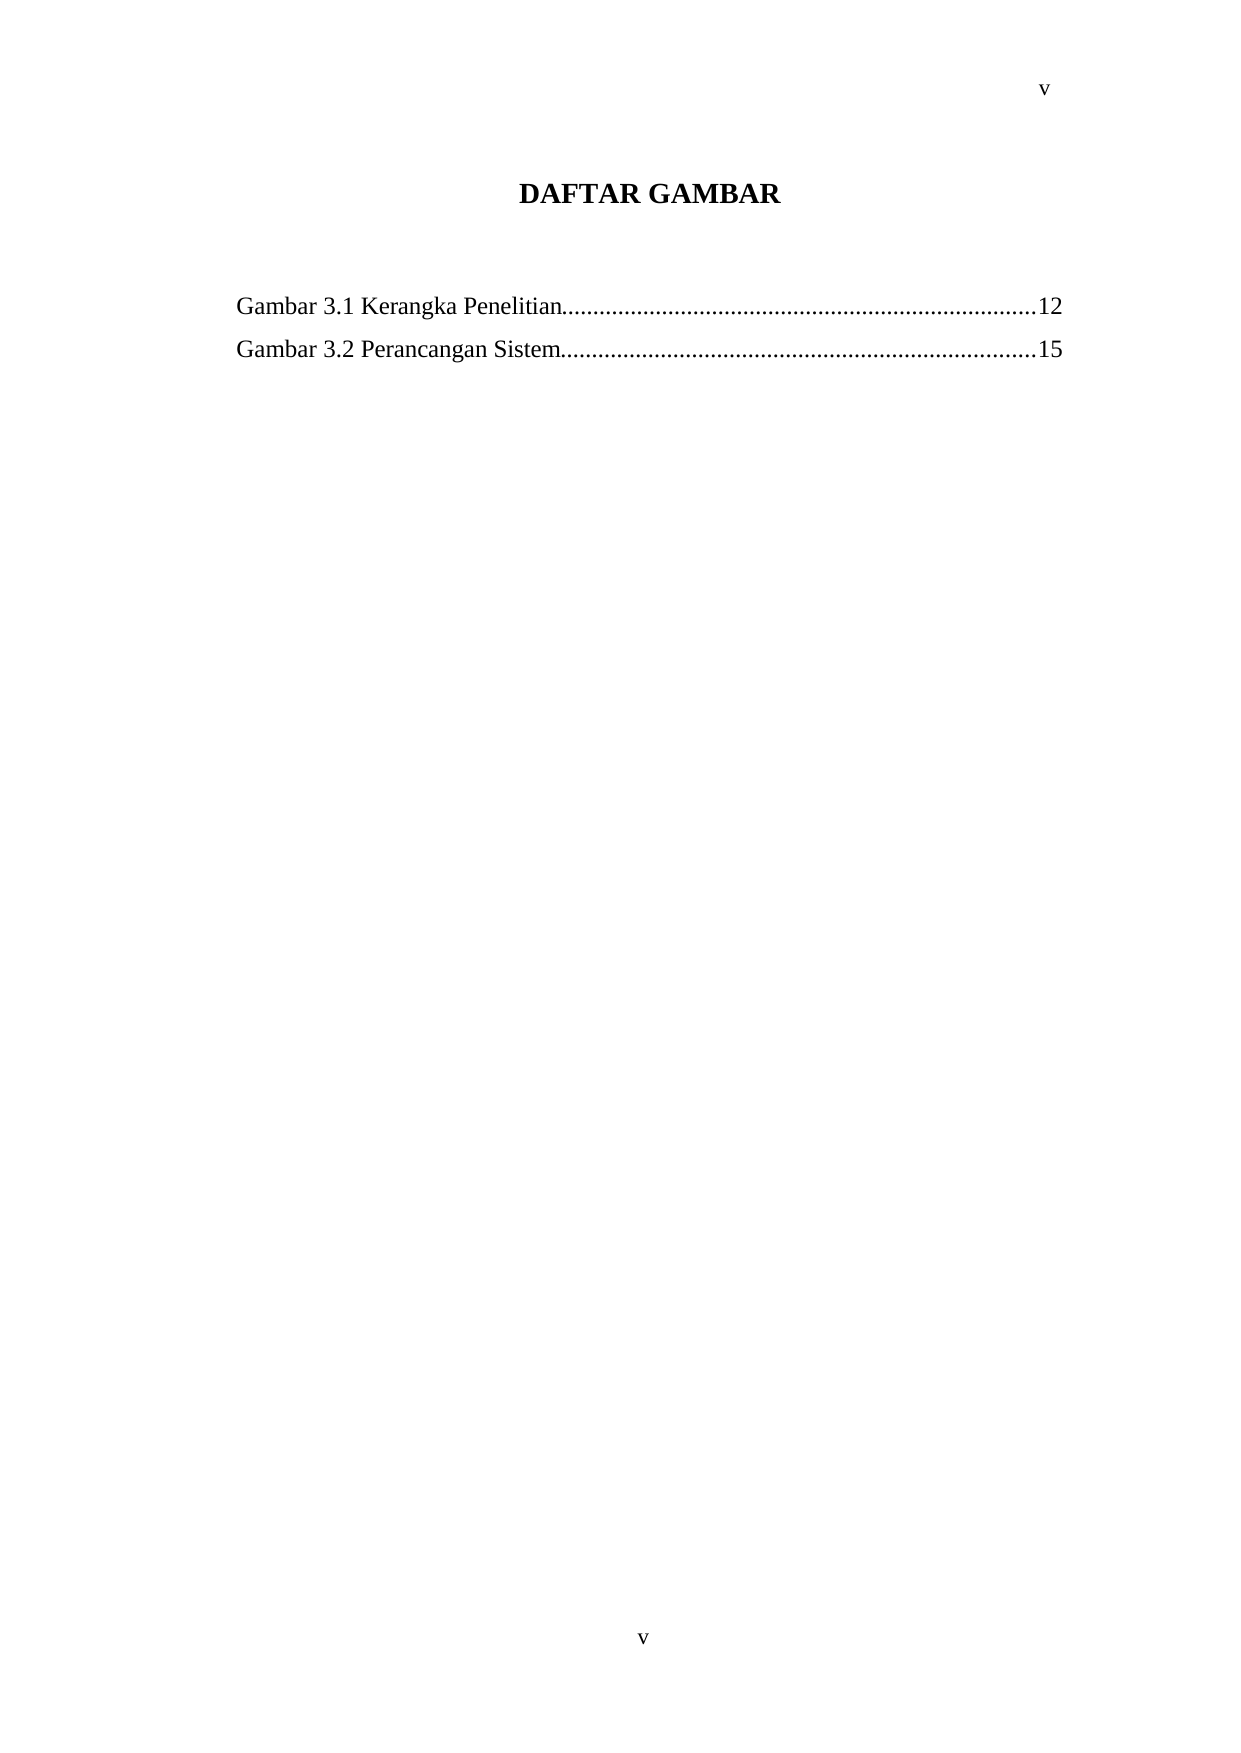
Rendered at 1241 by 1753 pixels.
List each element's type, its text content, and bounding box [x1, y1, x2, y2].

subtitle DAFTAR GAMBAR [237, 176, 1062, 210]
text Gambar 3.1 Kerangka Penelitian 12 [236, 291, 1165, 320]
text Gambar 3.2 Perancangan Sistem 15 [236, 334, 1165, 363]
